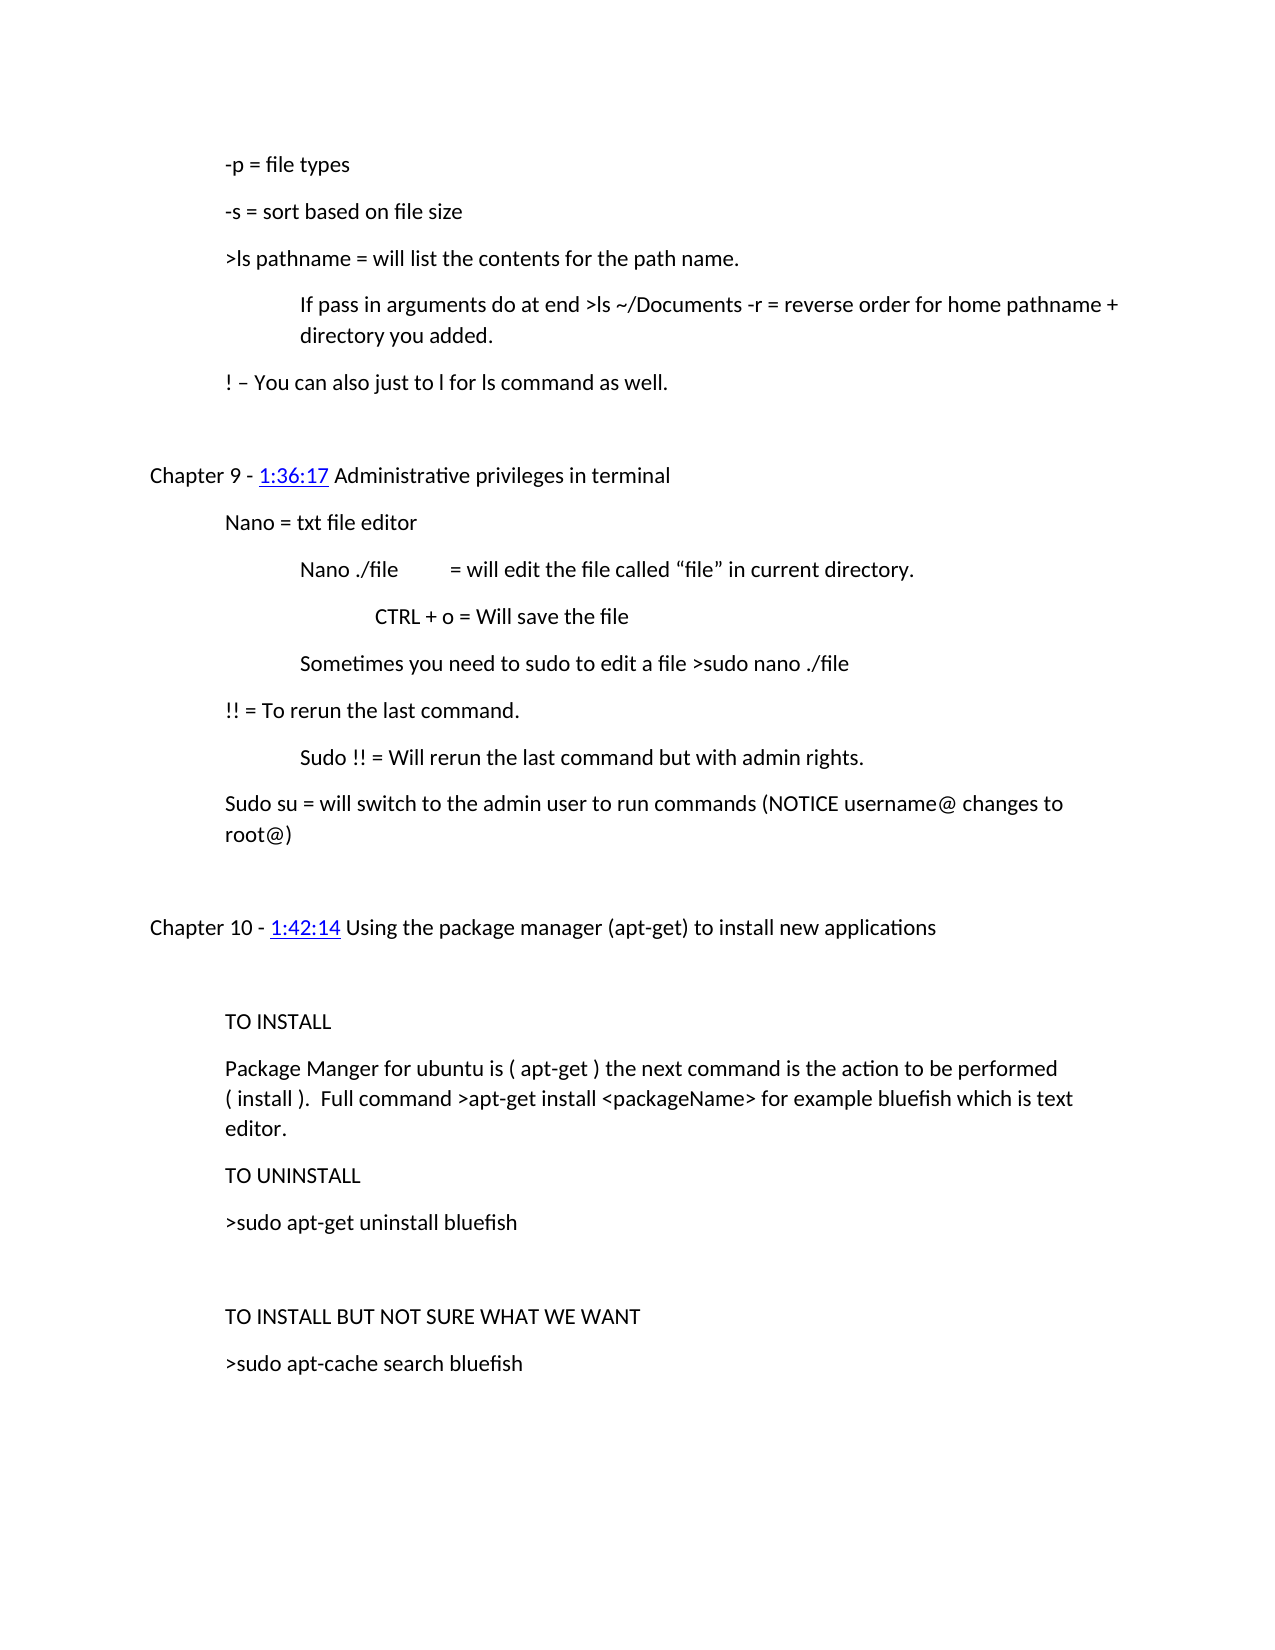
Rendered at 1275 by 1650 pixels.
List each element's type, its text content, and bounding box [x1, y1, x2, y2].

text If pass in arguments do at end >ls ~/Documents -r = reverse order for home pathname + directory you added. [300, 291, 1125, 349]
text Chapter 10 - 1:42:14 Using the package manager (apt-get) to install new applications [150, 913, 1125, 942]
text >sudo apt-cache search bluefish [225, 1349, 1125, 1377]
text ! – You can also just to l for ls command as well. [150, 368, 1125, 396]
text Sudo su = will switch to the admin user to run commands (NOTICE username@ changes to root@) [225, 789, 1125, 848]
text TO INSTALL BUT NOT SURE WHAT WE WANT [225, 1302, 1125, 1330]
text Sometimes you need to sudo to edit a file >sudo nano ./file [150, 649, 1125, 677]
text Sudo !! = Will rerun the last command but with admin rights. [150, 743, 1125, 771]
text -p = file types [150, 150, 1125, 178]
text !! = To rerun the last command. [150, 696, 1125, 724]
text Chapter 9 - 1:36:17 Administrative privileges in terminal [150, 461, 1125, 489]
text TO UNINSTALL [225, 1161, 1125, 1189]
text TO INSTALL [225, 1007, 1125, 1035]
text CTRL + o = Will save the file [150, 602, 1125, 630]
text Nano ./file = will edit the file called “file” in current directory. [150, 555, 1125, 583]
text Package Manger for ubuntu is ( apt-get ) the next command is the action to be performed ( install ). Full command >apt-get install <packageName> for example bluefish which is text editor. [225, 1054, 1125, 1143]
text -s = sort based on file size [150, 197, 1125, 225]
text Nano = txt file editor [150, 508, 1125, 536]
text >ls pathname = will list the contents for the path name. [150, 244, 1125, 272]
text >sudo apt-get uninstall bluefish [225, 1208, 1125, 1236]
